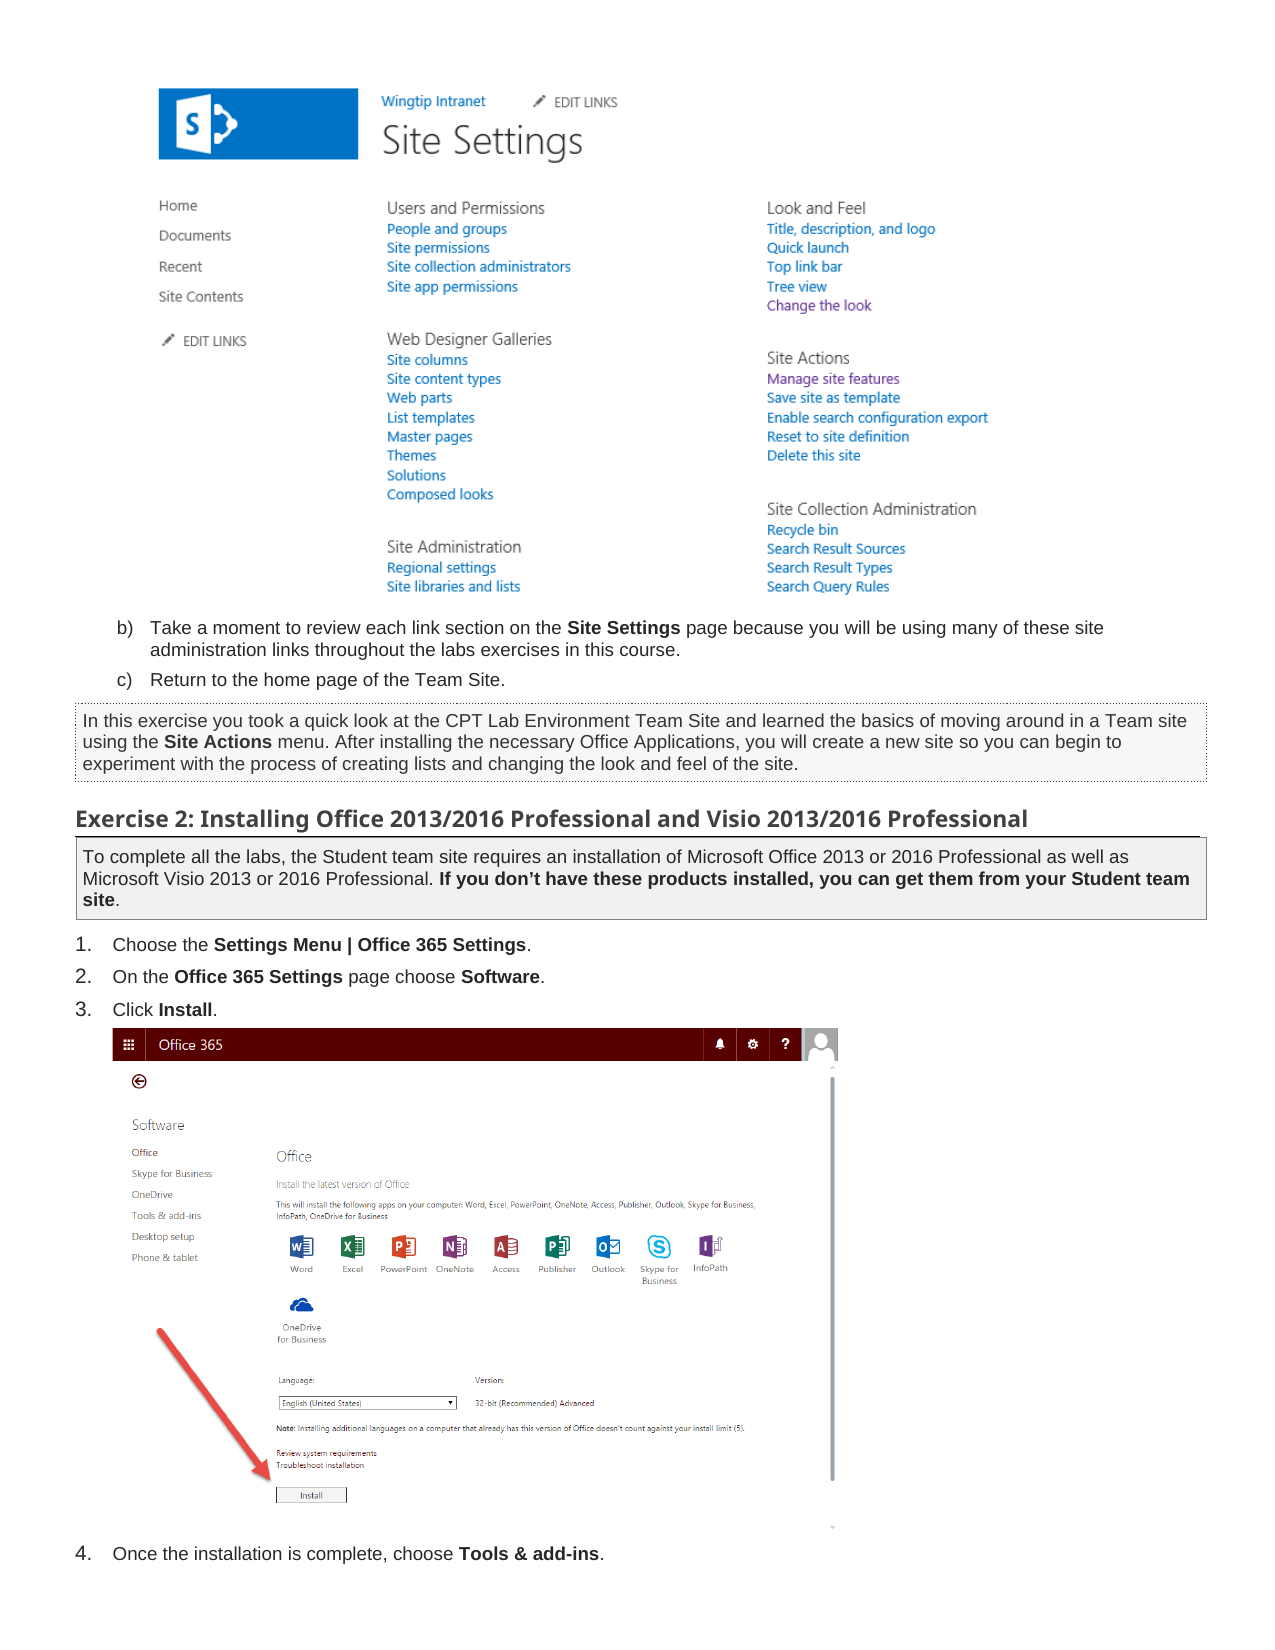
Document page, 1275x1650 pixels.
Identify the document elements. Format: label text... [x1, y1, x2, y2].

text In this exercise you took a quick look at the CPT Lab Environment Team Site and learned the basics of moving around in a Team site using the Site Actions menu. After installing the necessary Office Applications, you will create a new site so you can begin to experiment with the process of creating lists and changing the look and feel of the site. [75, 702, 1207, 782]
list Choose the Settings Menu | Office 365 Settings. [75, 932, 1200, 956]
picture [112, 1028, 838, 1533]
list On the Office 365 Settings page choose Software. [75, 964, 1200, 988]
text To complete all the labs, the Student team site requires an installation of Microsoft Office 2013 or 2016 Professional as well as Microsoft Visio 2013 or 2016 Professional. If you don’t have these products installed, you can get them from your Student team site. [77, 838, 1206, 919]
list Click Install. [75, 996, 1200, 1020]
subtitle Exercise 2: Installing Office 2013/2016 Professional and Visio 2013/2016 Professional [75, 803, 1200, 836]
text Return to the home page of the Team Site. [117, 668, 1200, 690]
text Take a moment to review each link section on the Site Settings page because you will be using many of these site administration links throughout the labs exercises in this course. [117, 617, 1200, 660]
list Once the installation is complete, choose Tools & add-ins. [75, 1541, 1200, 1565]
picture [150, 84, 1178, 596]
